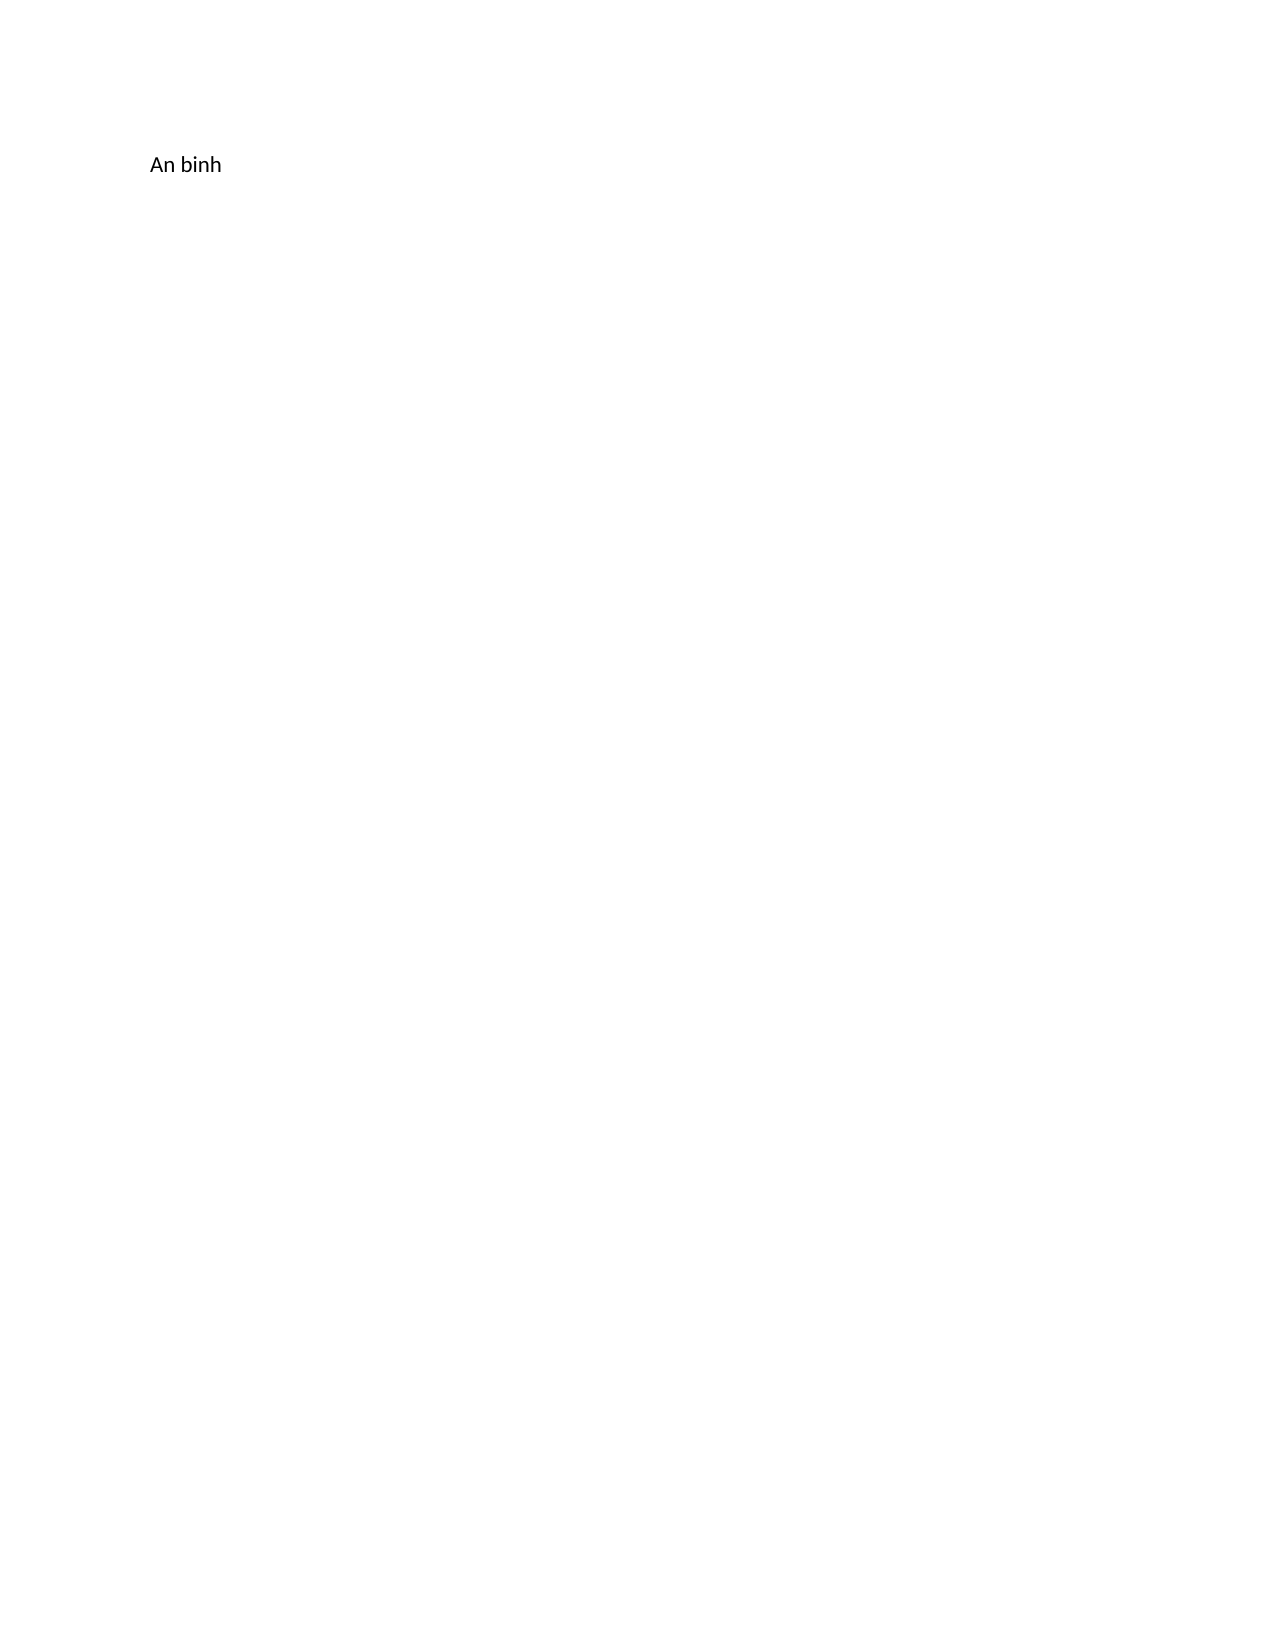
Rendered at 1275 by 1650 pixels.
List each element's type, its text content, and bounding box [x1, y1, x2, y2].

text An binh [150, 150, 1125, 178]
